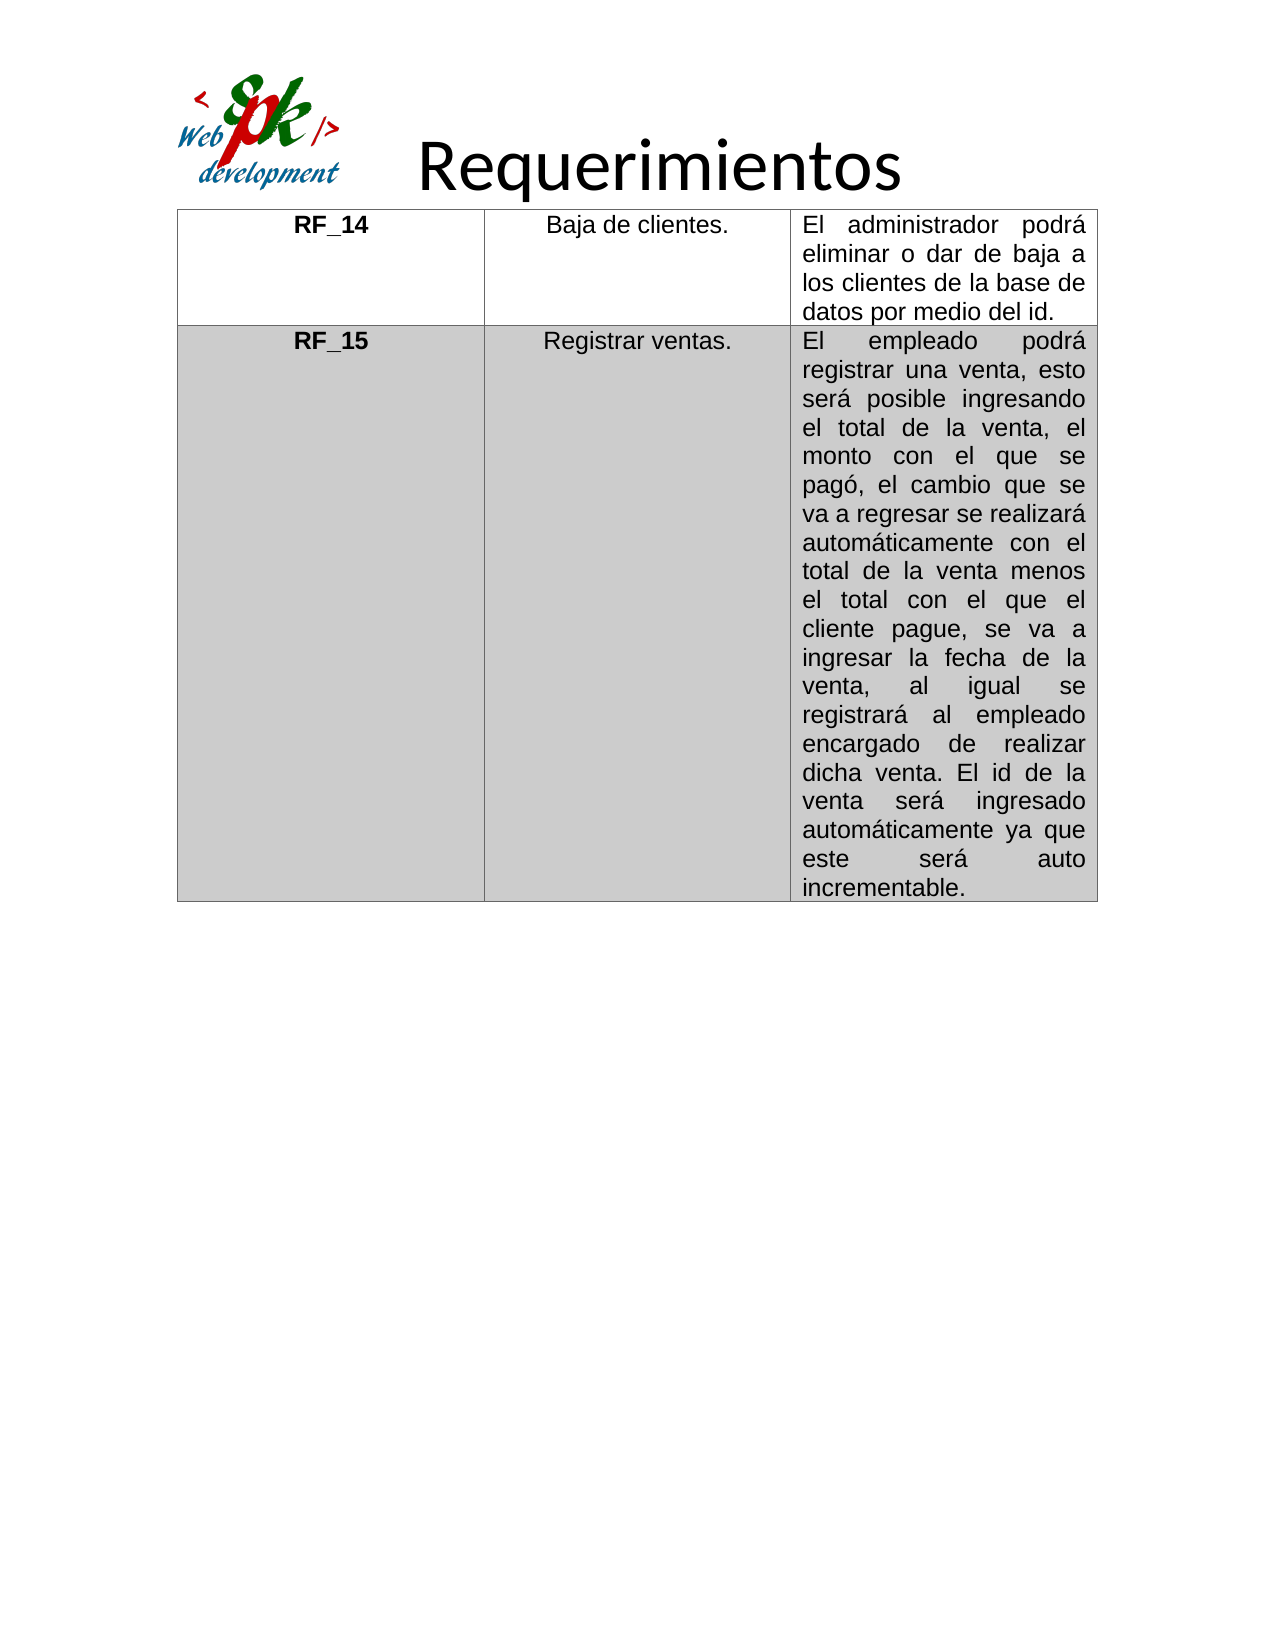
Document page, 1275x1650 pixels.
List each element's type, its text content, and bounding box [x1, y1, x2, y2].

table_cell Registrar ventas. [485, 326, 790, 901]
table_cell RF_14 [178, 210, 484, 325]
table_cell RF_15 [178, 326, 484, 901]
table_cell El empleado podrá registrar una venta, esto será posible ingresando el total de la venta, el monto con el que se pagó, el cambio que se va a regresar se realizará automáticamente con el total de la venta menos el total con el que el cliente pague, se va a ingresar la fecha de la venta, al igual se registrará al empleado encargado de realizar dicha venta. El id de la venta será ingresado automáticamente ya que este será auto incrementable. [791, 326, 1097, 901]
table_cell El administrador podrá eliminar o dar de baja a los clientes de la base de datos por medio del id. [791, 210, 1097, 325]
table_cell Baja de clientes. [485, 210, 790, 325]
picture [177, 73, 340, 191]
